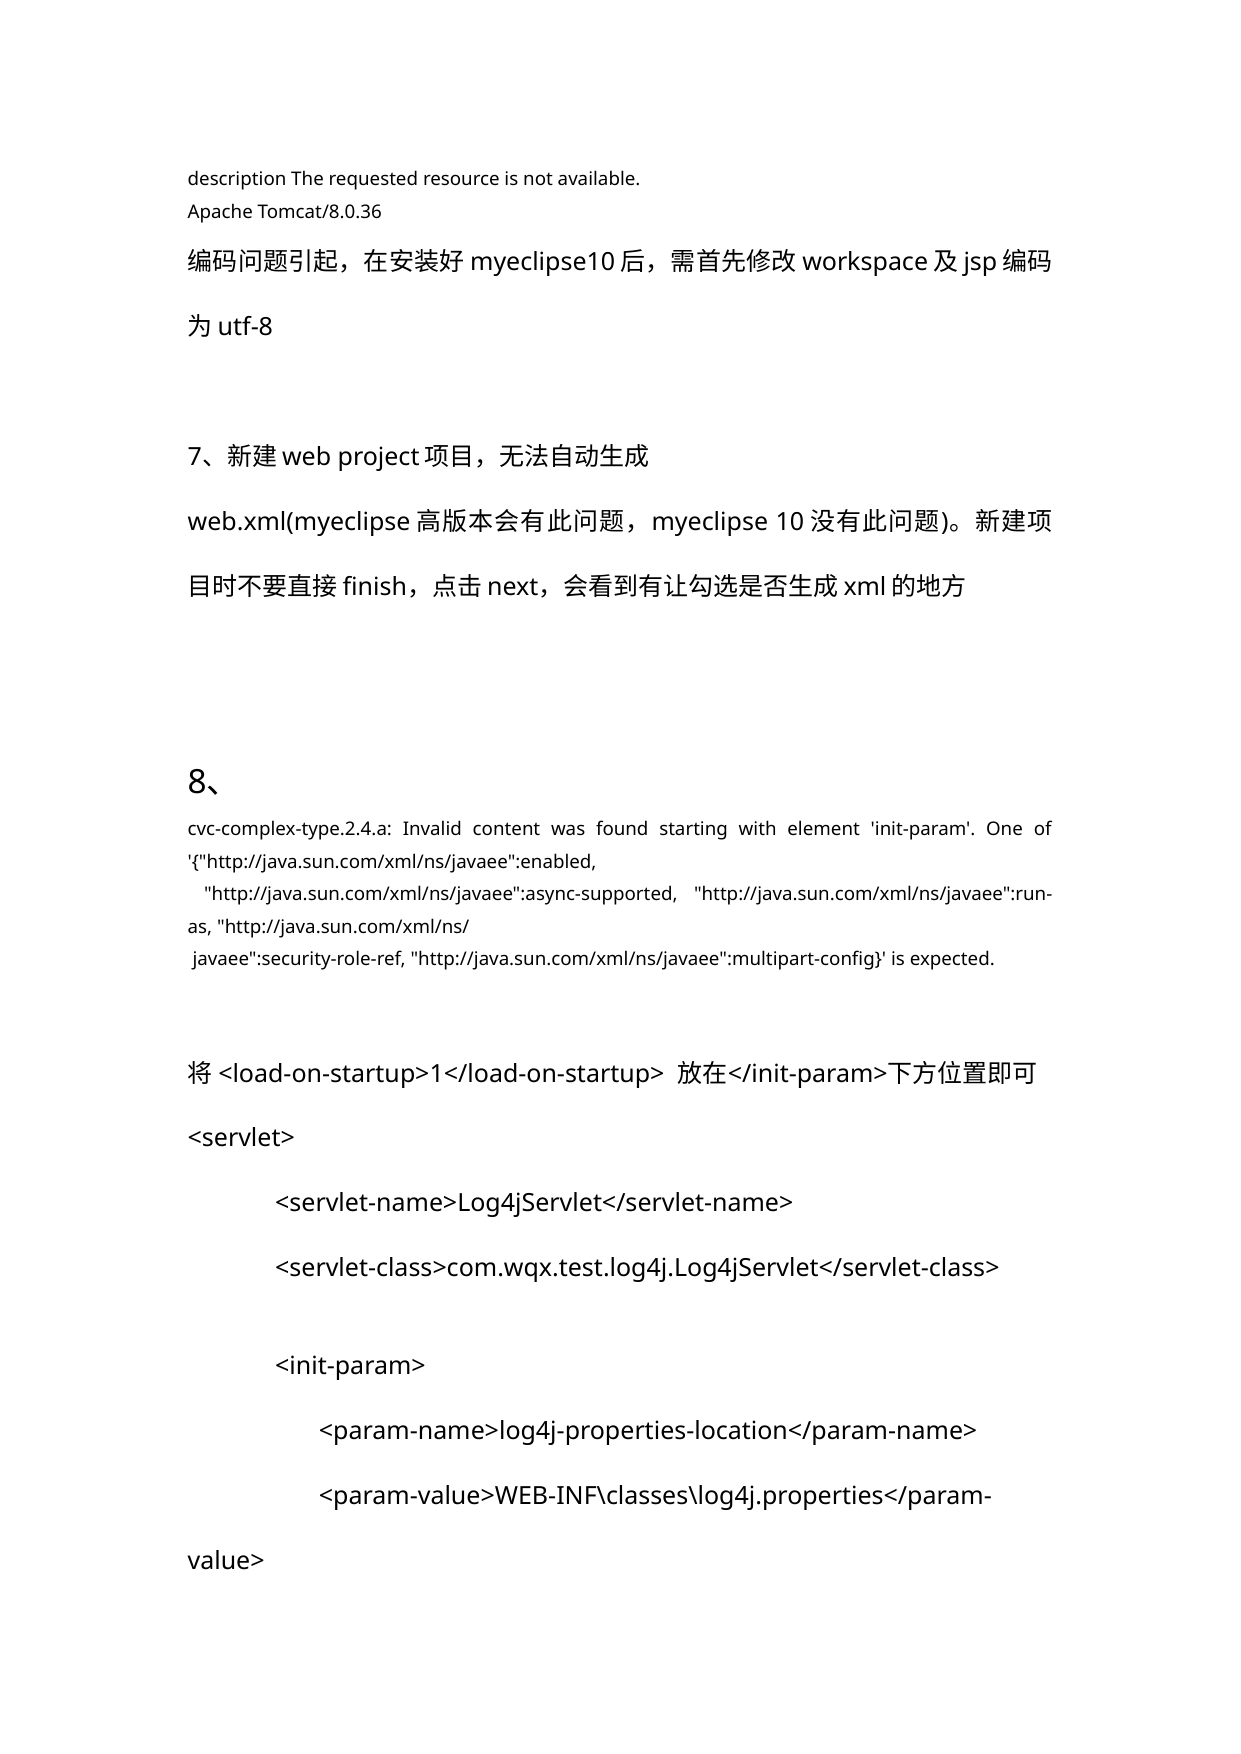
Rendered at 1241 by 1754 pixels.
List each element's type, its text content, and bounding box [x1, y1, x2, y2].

text <init-param> [187, 1332, 1053, 1397]
text 将 <load-on-startup>1</load-on-startup> 放在</init-param>下方位置即可 [187, 1039, 1053, 1104]
text <param-value>WEB-INF\classes\log4j.properties</param-value> [187, 1462, 1053, 1592]
text 8、 [187, 747, 1053, 812]
text javaee":security-role-ref, "http://java.sun.com/xml/ns/javaee":multipart-config}' is expected. [187, 942, 1053, 974]
text <servlet> [187, 1104, 1053, 1169]
text "http://java.sun.com/xml/ns/javaee":async-supported, "http://java.sun.com/xml/ns/javaee":run-as, "http://java.sun.com/xml/ns/ [187, 877, 1053, 942]
text <servlet-class>com.wqx.test.log4j.Log4jServlet</servlet-class> [187, 1234, 1053, 1299]
text 编码问题引起，在安装好myeclipse10后，需首先修改workspace及jsp编码为utf-8 [187, 227, 1053, 357]
text <servlet-name>Log4jServlet</servlet-name> [187, 1169, 1053, 1234]
text <param-name>log4j-properties-location</param-name> [187, 1397, 1053, 1462]
text Apache Tomcat/8.0.36 [187, 194, 1053, 227]
text web.xml(myeclipse高版本会有此问题，myeclipse 10没有此问题)。新建项目时不要直接finish，点击next，会看到有让勾选是否生成xml的地方 [187, 487, 1053, 617]
text description The requested resource is not available. [187, 162, 1053, 194]
text cvc-complex-type.2.4.a: Invalid content was found starting with element 'init-param'. One of '{"http://java.sun.com/xml/ns/javaee":enabled, [187, 812, 1053, 877]
text 7、新建web project项目，无法自动生成 [187, 422, 1053, 487]
